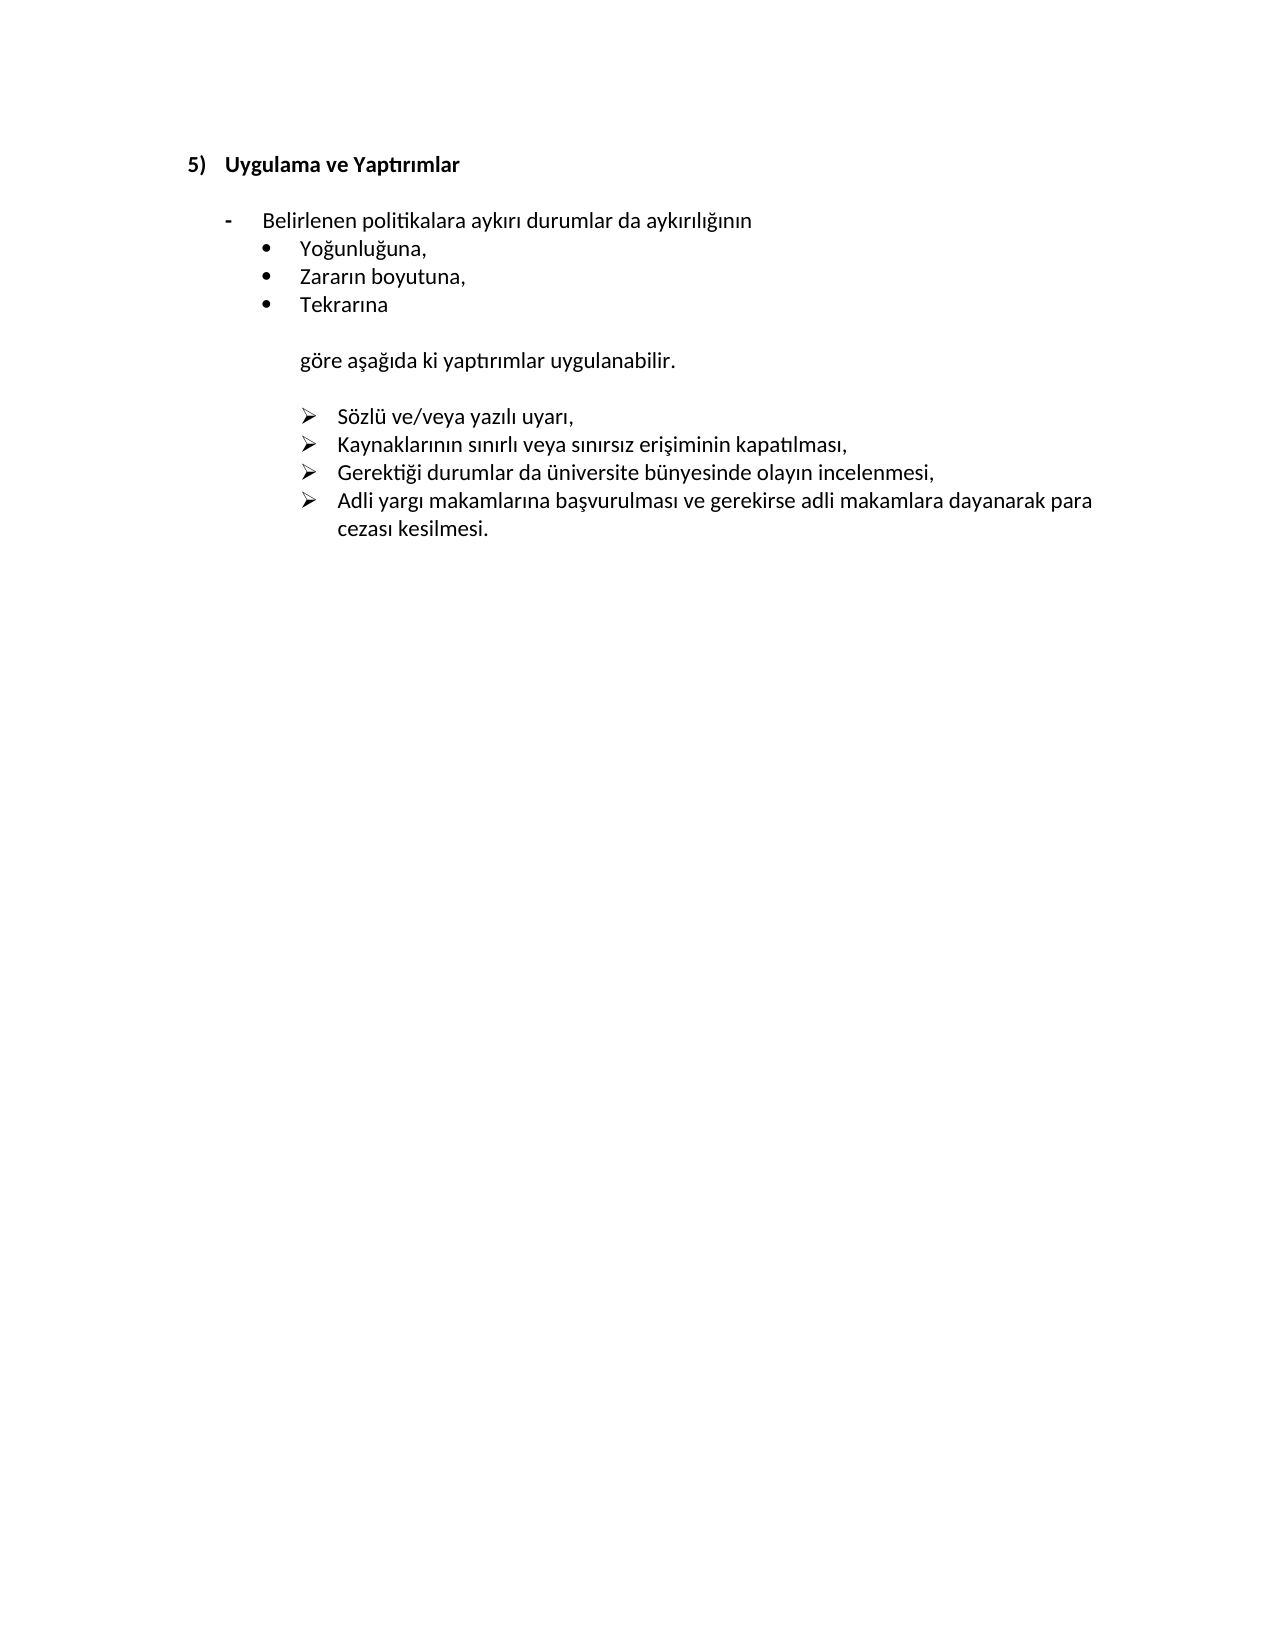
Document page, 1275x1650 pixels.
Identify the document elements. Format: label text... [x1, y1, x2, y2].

list Uygulama ve Yaptırımlar [187, 150, 1125, 178]
list Belirlenen politikalara aykırı durumlar da aykırılığının [225, 206, 1125, 234]
list Adli yargı makamlarına başvurulması ve gerekirse adli makamlara dayanarak para cezası kesilmesi. [300, 486, 1125, 542]
list göre aşağıda ki yaptırımlar uygulanabilir. [300, 346, 1125, 374]
list Zararın boyutuna, [262, 262, 1125, 290]
list Gerektiği durumlar da üniversite bünyesinde olayın incelenmesi, [300, 458, 1125, 486]
list Kaynaklarının sınırlı veya sınırsız erişiminin kapatılması, [300, 430, 1125, 458]
list Yoğunluğuna, [262, 234, 1125, 262]
list Sözlü ve/veya yazılı uyarı, [300, 402, 1125, 430]
list Tekrarına [262, 290, 1125, 318]
